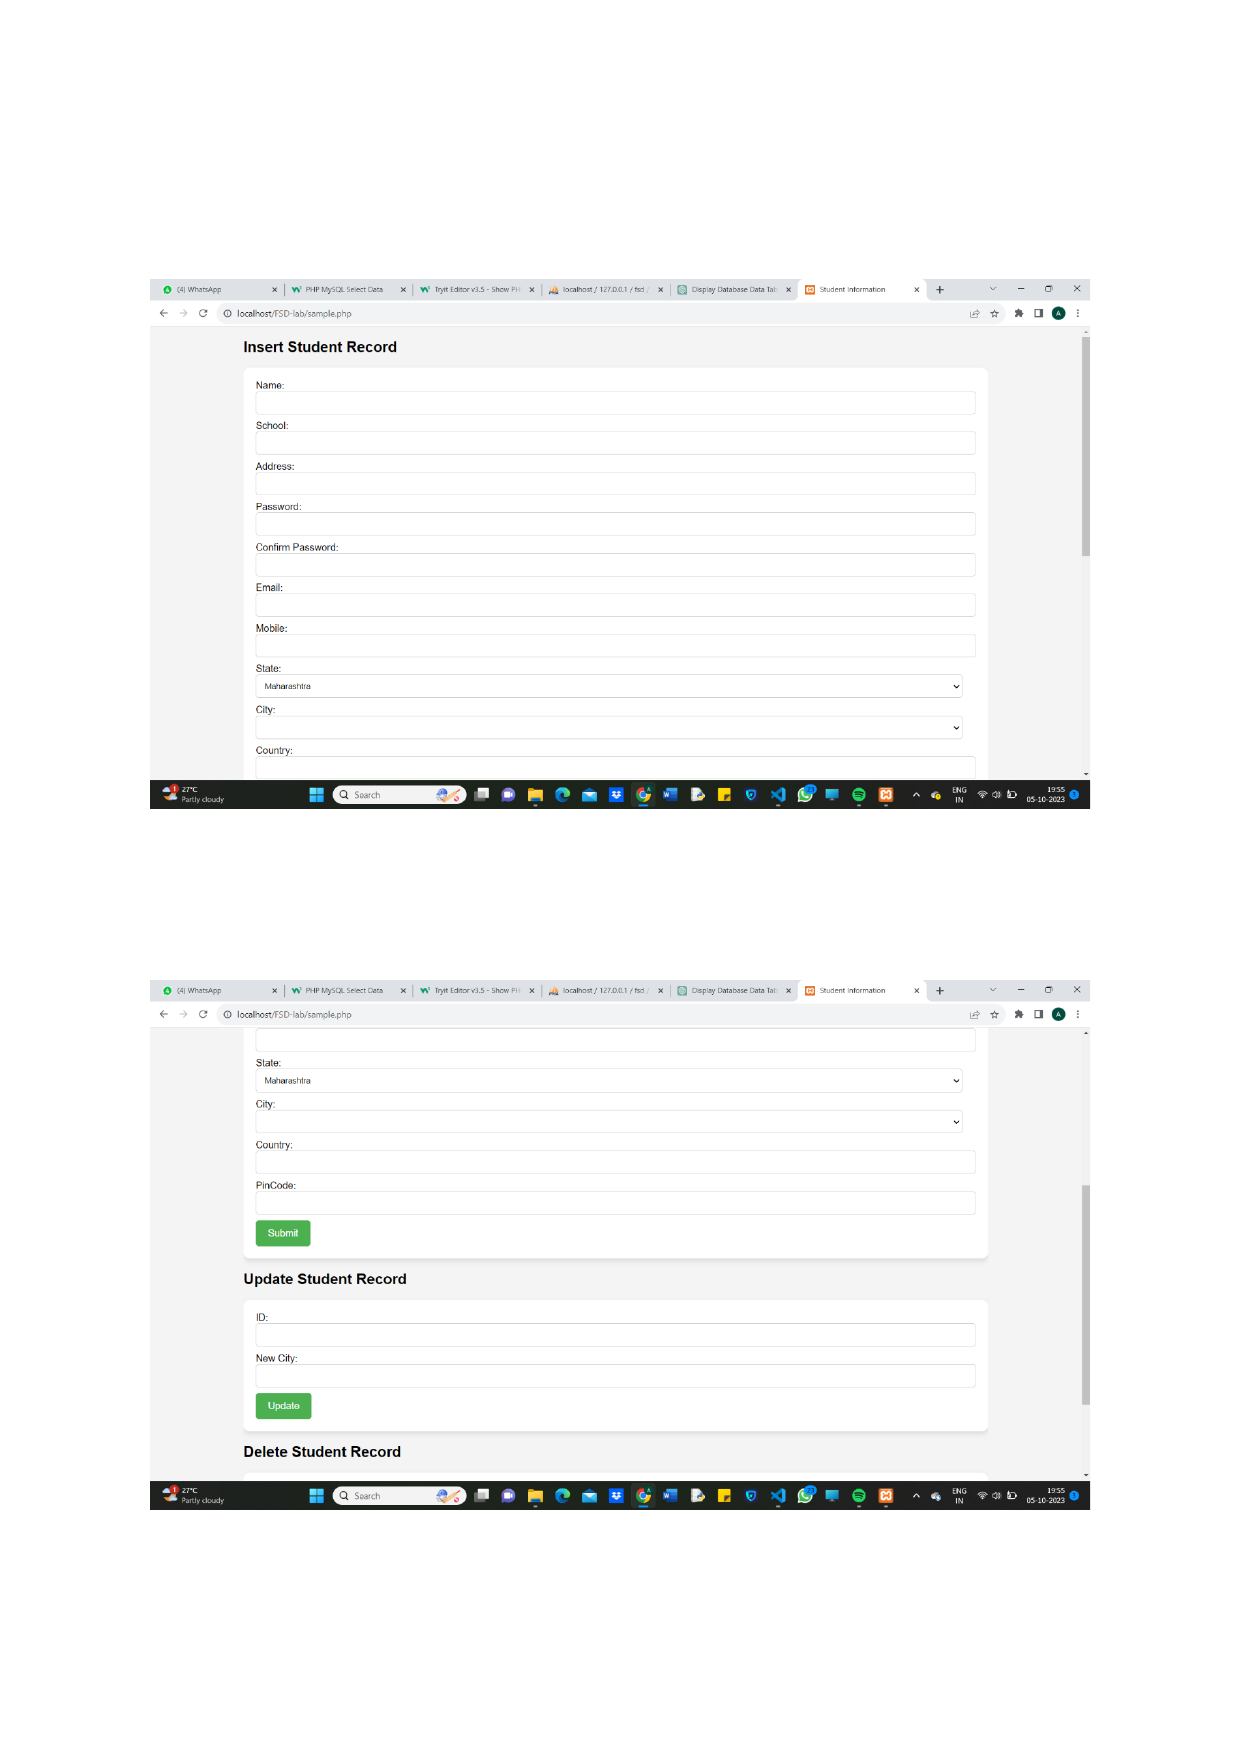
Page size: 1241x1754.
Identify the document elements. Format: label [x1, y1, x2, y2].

picture [150, 980, 1091, 1510]
picture [150, 279, 1091, 809]
